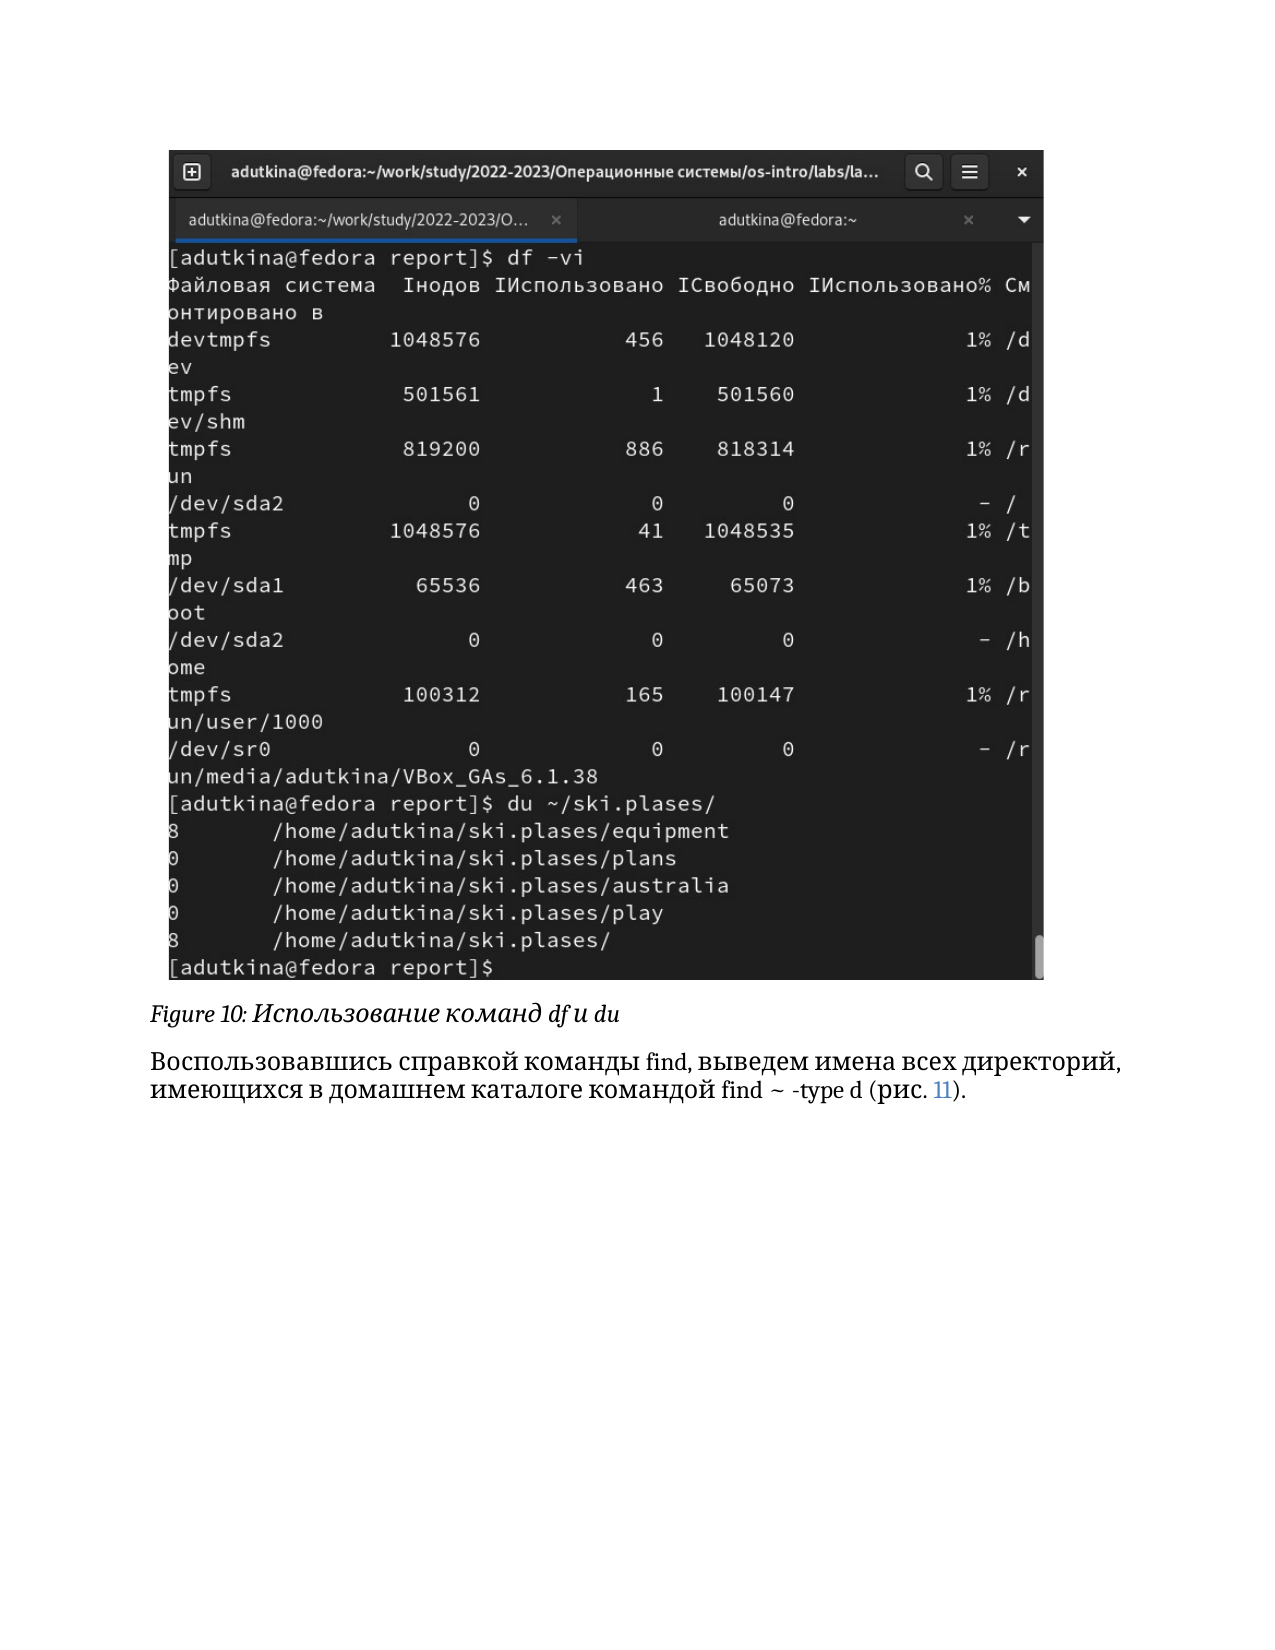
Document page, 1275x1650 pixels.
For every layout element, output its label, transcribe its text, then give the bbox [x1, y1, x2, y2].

text Воспользовавшись справкой команды find, выведем имена всех директорий, имеющихся в домашнем каталоге командой find ~ -type d (рис. 11). [150, 1048, 1125, 1105]
picture [168, 150, 1044, 980]
text Figure 10: Использование команд df и du [150, 1000, 1125, 1029]
